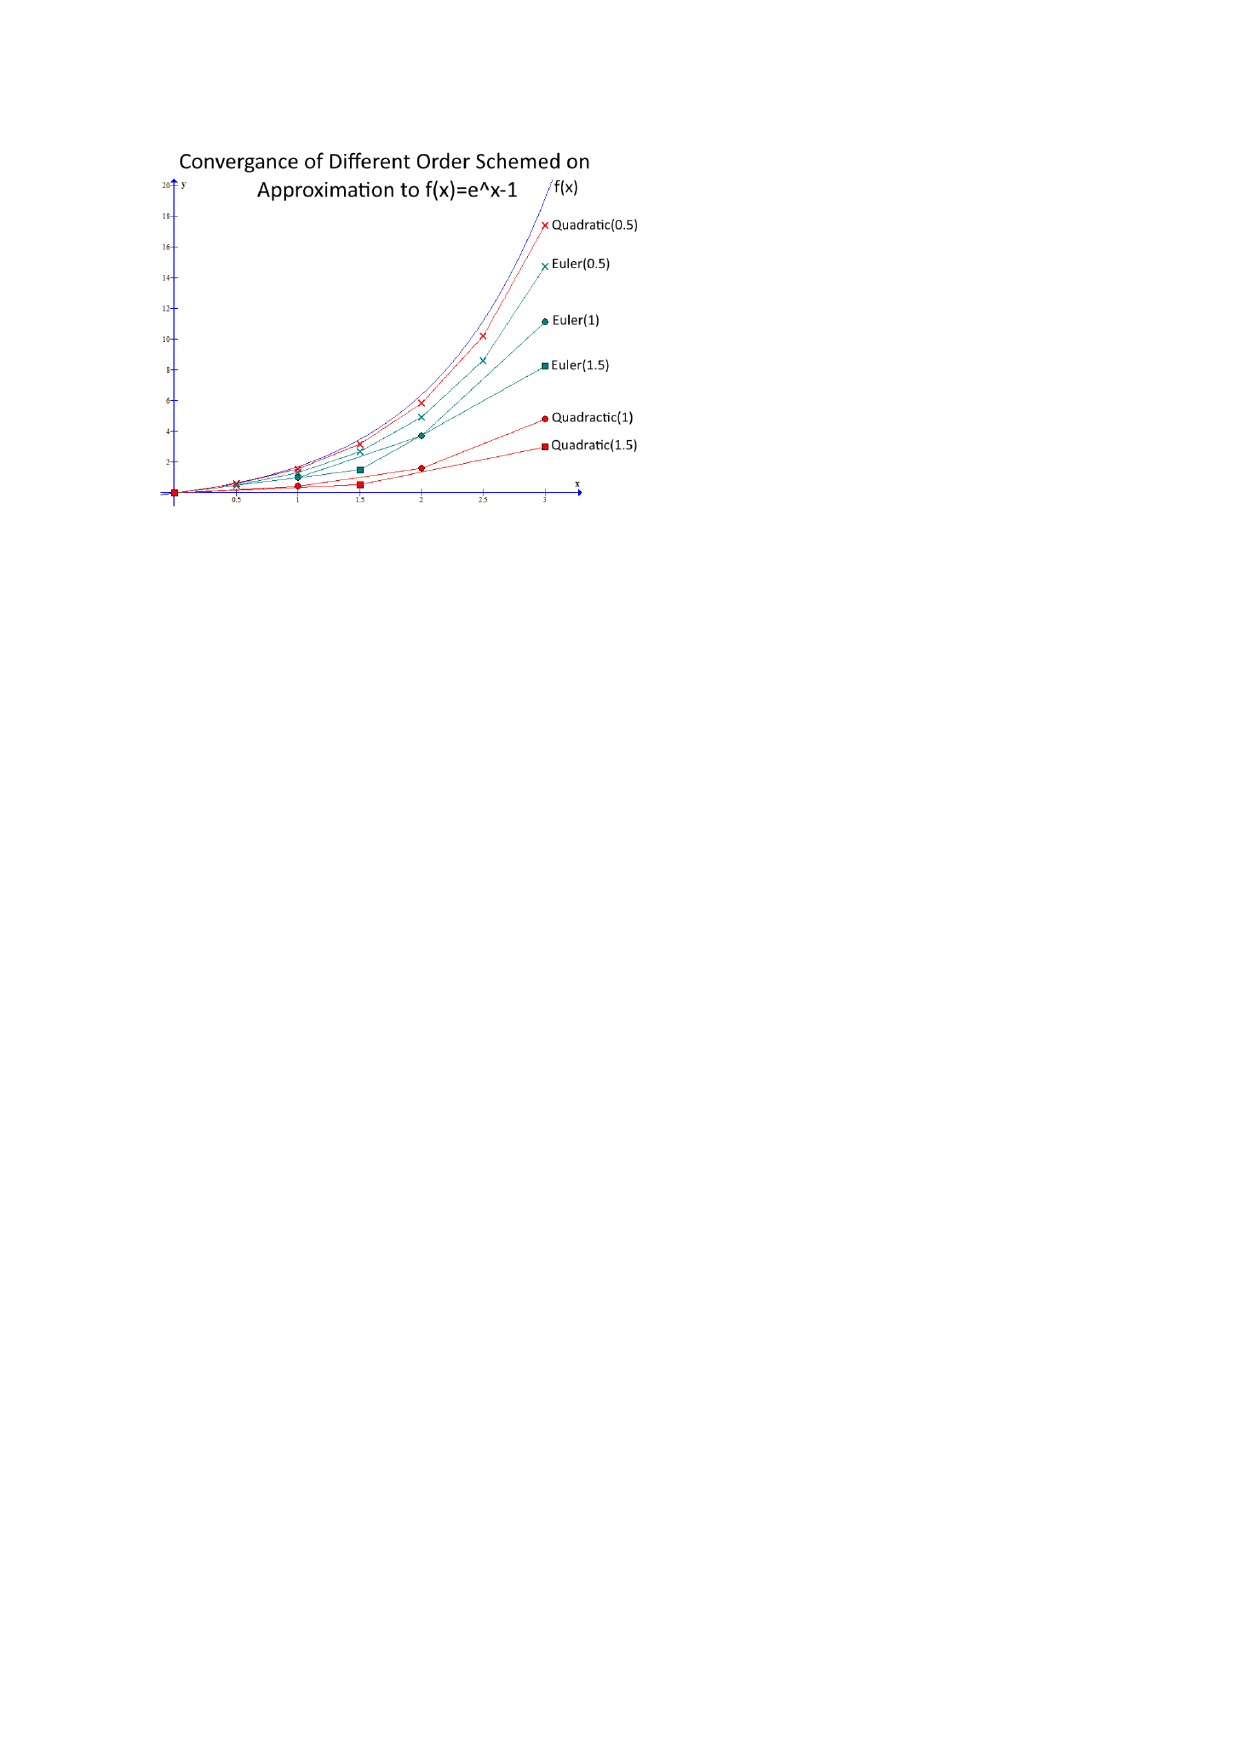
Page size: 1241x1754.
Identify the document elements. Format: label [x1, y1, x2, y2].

picture [150, 150, 639, 514]
